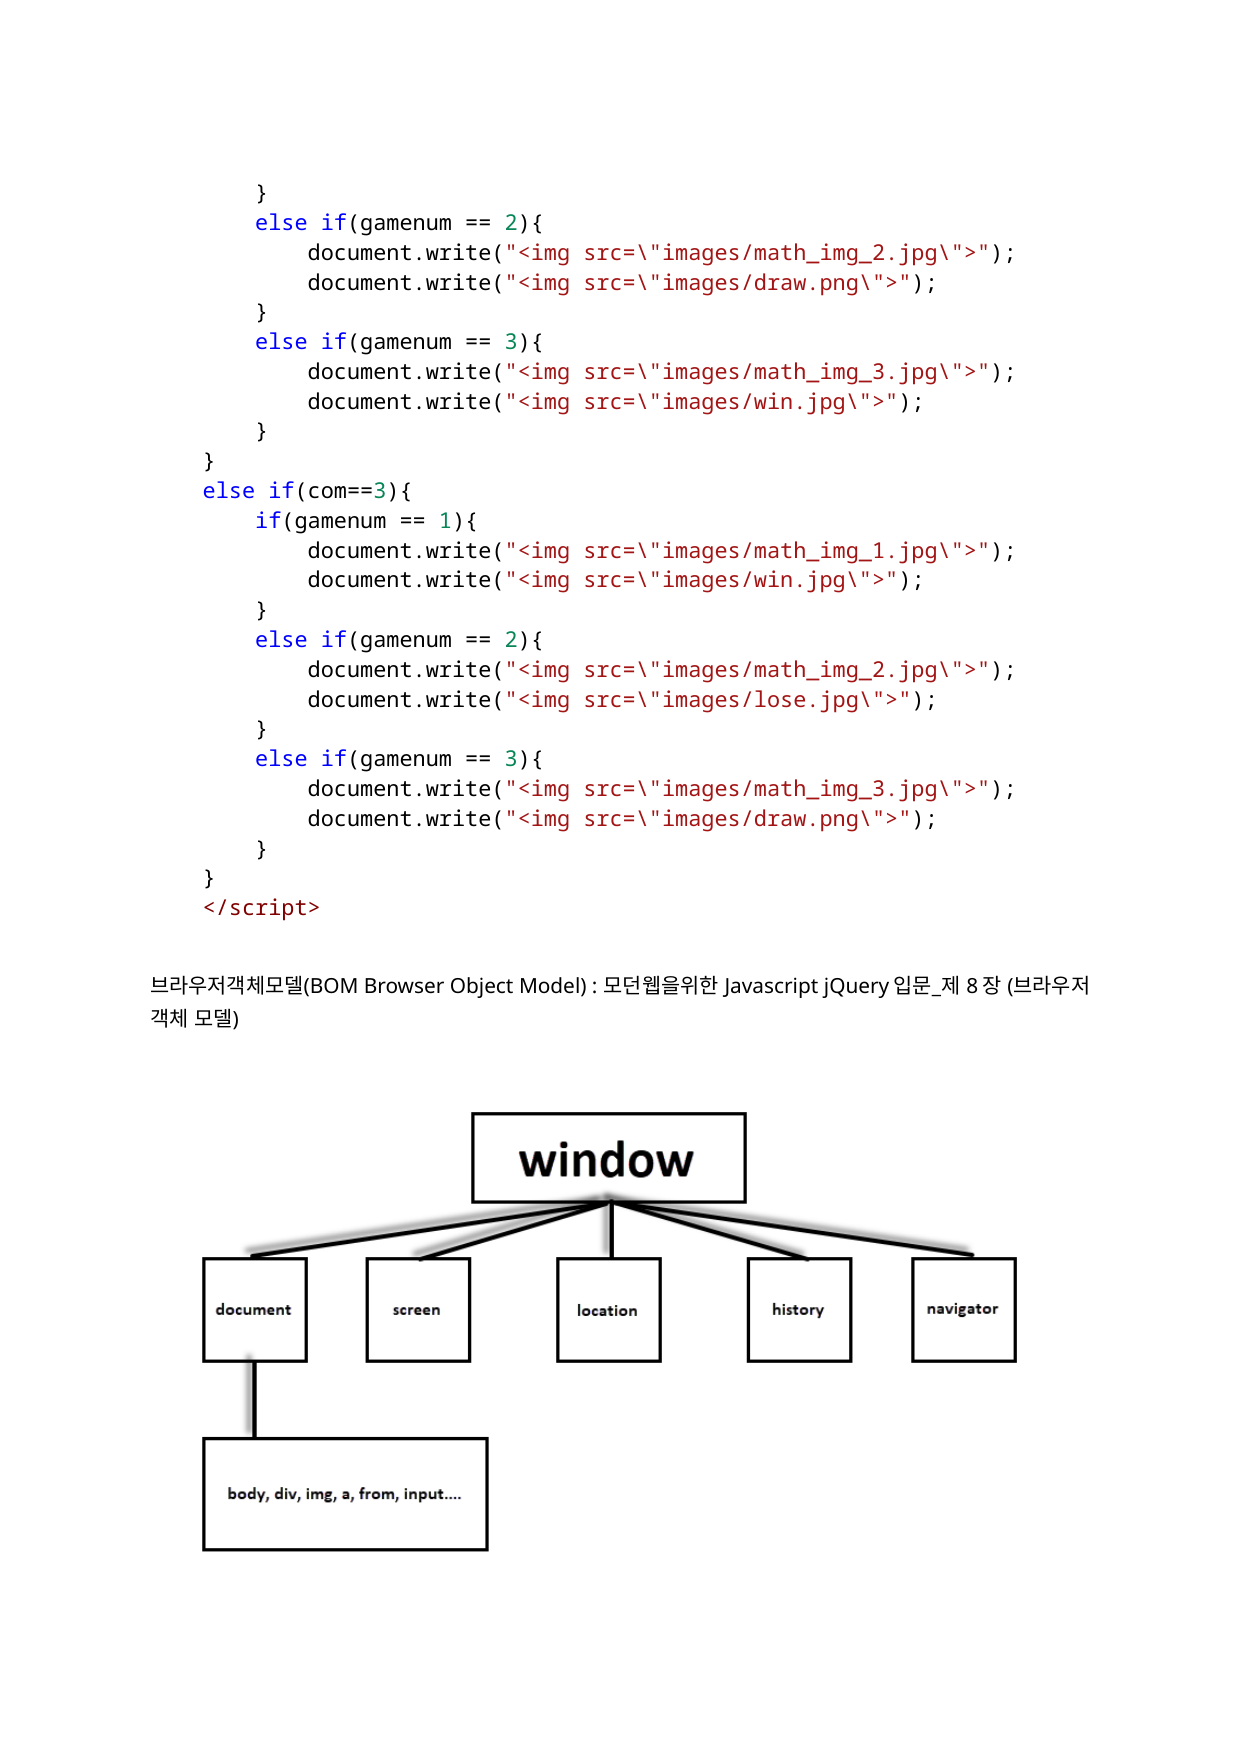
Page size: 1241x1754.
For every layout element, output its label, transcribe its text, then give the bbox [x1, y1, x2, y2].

text document.write("<img src=\"images/draw.png\">"); [150, 803, 1090, 833]
text } [150, 416, 1090, 445]
text document.write("<img src=\"images/math_img_3.jpg\">"); [150, 356, 1090, 386]
text } [150, 594, 1090, 624]
text document.write("<img src=\"images/win.jpg\">"); [150, 564, 1090, 594]
text else if(gamenum == 3){ [150, 326, 1090, 356]
picture [150, 1098, 1091, 1570]
text else if(gamenum == 2){ [150, 624, 1090, 654]
text document.write("<img src=\"images/win.jpg\">"); [150, 386, 1090, 416]
text 브라우저객체모델(BOM Browser Object Model) : 모던웹을위한 Javascript jQuery입문_제 8장 (브라우저 객체 모델) [150, 969, 1090, 1032]
text else if(gamenum == 2){ [150, 207, 1090, 237]
text document.write("<img src=\"images/math_img_2.jpg\">"); [150, 654, 1090, 684]
text document.write("<img src=\"images/math_img_2.jpg\">"); [150, 237, 1090, 267]
text } [150, 713, 1090, 743]
text document.write("<img src=\"images/math_img_1.jpg\">"); [150, 535, 1090, 564]
text } [150, 296, 1090, 326]
text } [150, 862, 1090, 892]
text else if(gamenum == 3){ [150, 743, 1090, 773]
text if(gamenum == 1){ [150, 505, 1090, 535]
text } [150, 177, 1090, 207]
text </script> [150, 892, 1090, 922]
text document.write("<img src=\"images/math_img_3.jpg\">"); [150, 773, 1090, 803]
text document.write("<img src=\"images/lose.jpg\">"); [150, 684, 1090, 713]
text document.write("<img src=\"images/draw.png\">"); [150, 267, 1090, 296]
text } [150, 445, 1090, 475]
text } [150, 833, 1090, 862]
text else if(com==3){ [150, 475, 1090, 505]
